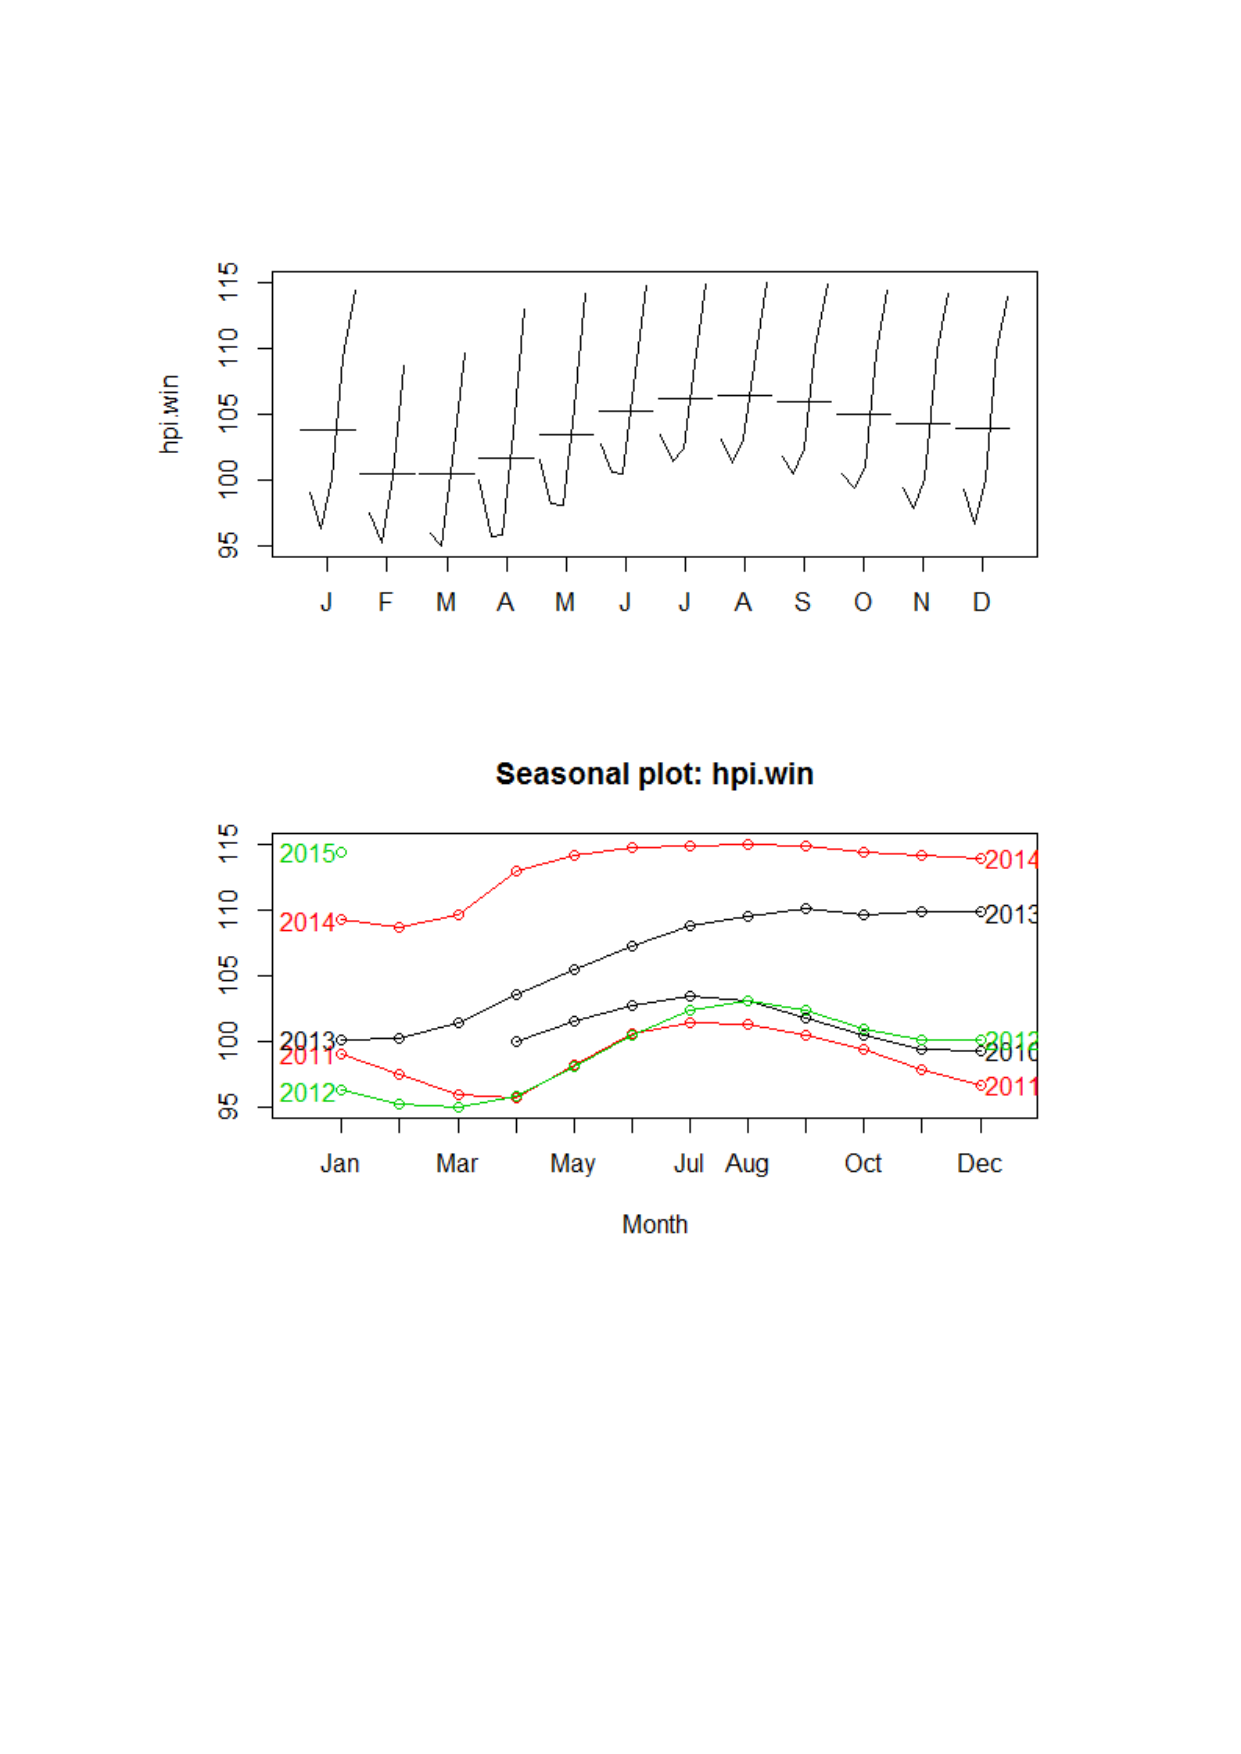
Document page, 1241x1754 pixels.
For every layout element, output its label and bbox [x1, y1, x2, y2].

picture [150, 711, 1100, 1271]
picture [150, 150, 1100, 710]
